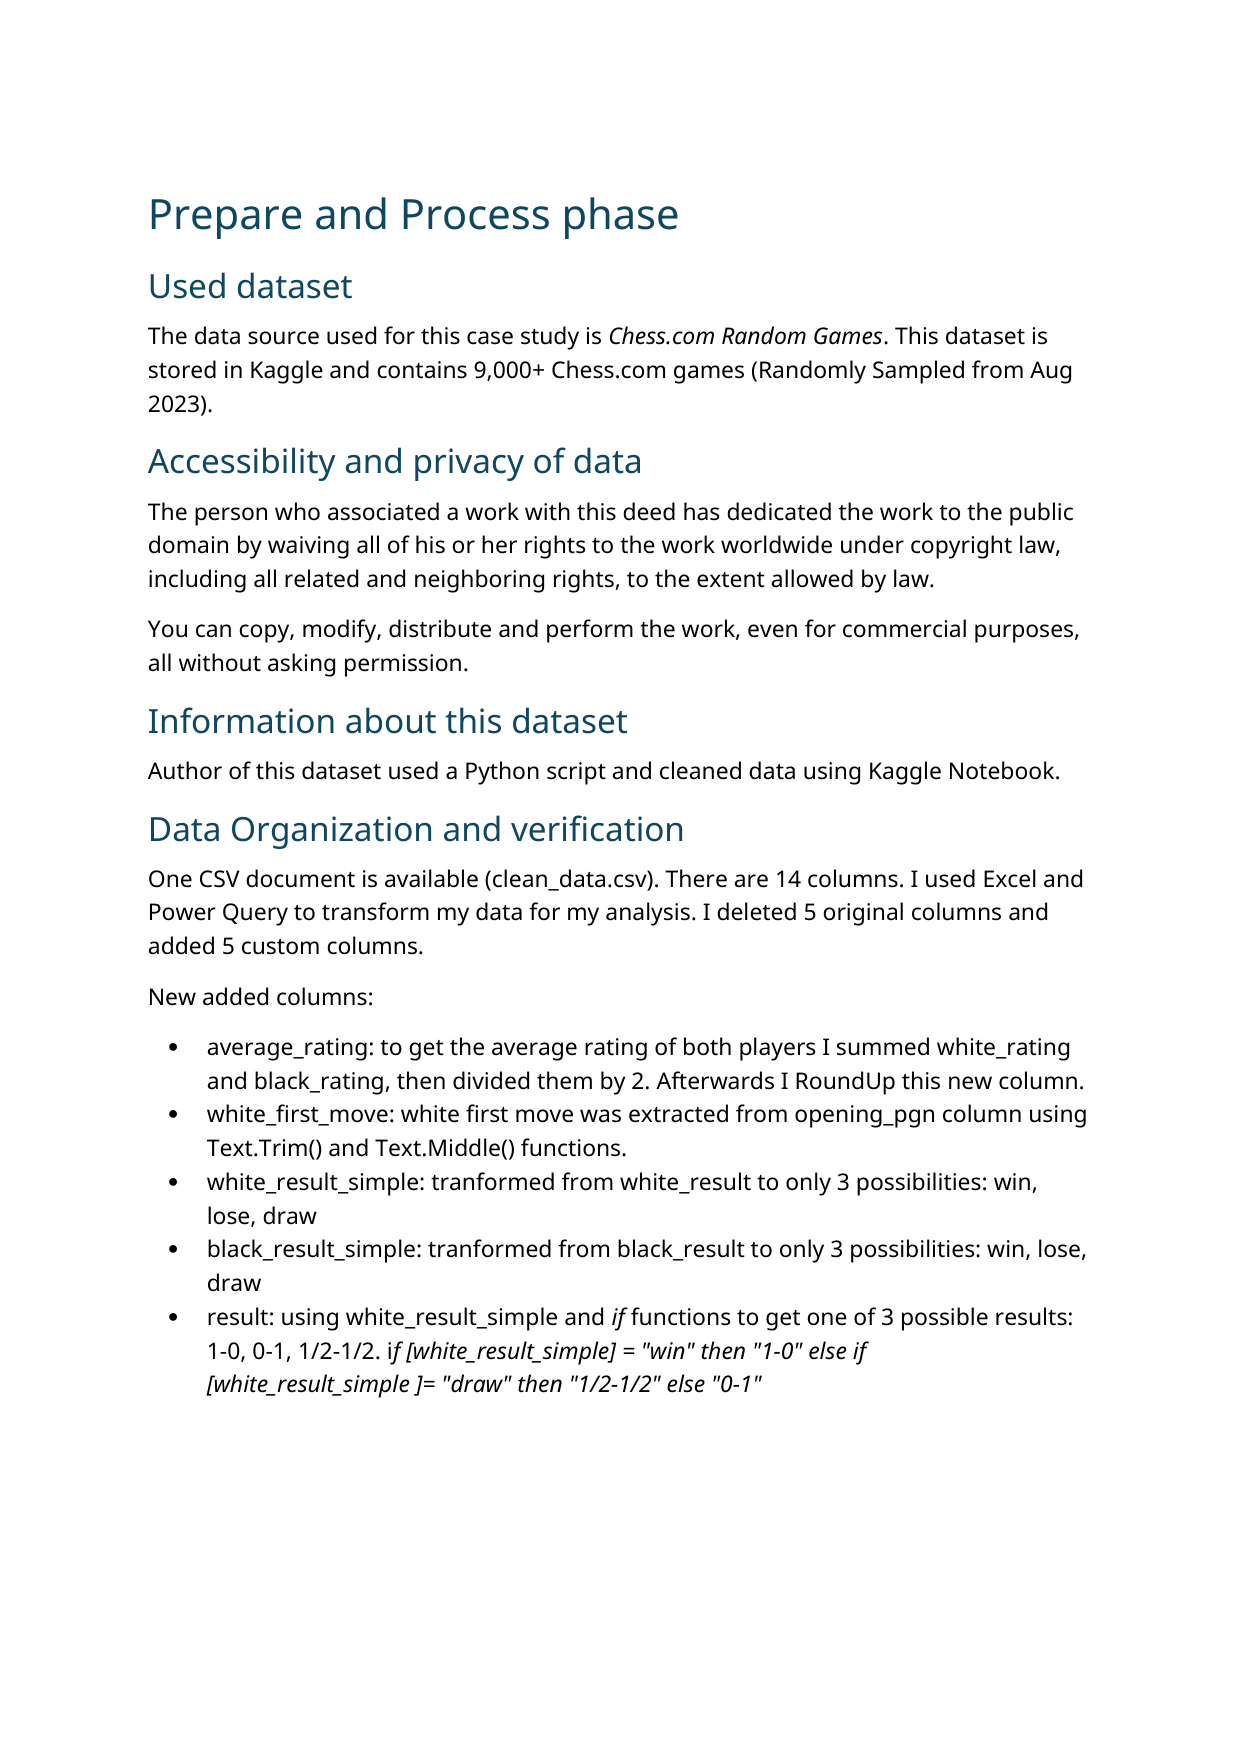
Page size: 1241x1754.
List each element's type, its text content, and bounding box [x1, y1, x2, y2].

text Author of this dataset used a Python script and cleaned data using Kaggle Notebook. [148, 755, 1093, 786]
text The data source used for this case study is Chess.com Random Games. This dataset is stored in Kaggle and contains 9,000+ Chess.com games (Randomly Sampled from Aug 2023). [148, 320, 1093, 419]
text You can copy, modify, distribute and perform the work, even for commercial purposes, all without asking permission. [148, 613, 1093, 678]
text New added columns: [148, 981, 1093, 1012]
list white_result_simple: tranformed from white_result to only 3 possibilities: win, lose, draw [169, 1166, 1093, 1231]
subtitle Used dataset [148, 263, 1093, 308]
list result: using white_result_simple and if functions to get one of 3 possible results: 1-0, 0-1, 1/2-1/2. if [white_result_simple] = "win" then "1-0" else if [white_result_simple ]= "draw" then "1/2-1/2" else "0-1" [169, 1301, 1093, 1400]
subtitle Accessibility and privacy of data [148, 438, 1093, 484]
subtitle Data Organization and verification [148, 805, 1093, 851]
subtitle Information about this dataset [148, 698, 1093, 743]
list average_rating: to get the average rating of both players I summed white_rating and black_rating, then divided them by 2. Afterwards I RoundUp this new column. [169, 1031, 1093, 1096]
text The person who associated a work with this deed has dedicated the work to the public domain by waiving all of his or her rights to the work worldwide under copyright law, including all related and neighboring rights, to the extent allowed by law. [148, 496, 1093, 594]
text One CSV document is available (clean_data.csv). There are 14 columns. I used Excel and Power Query to transform my data for my analysis. I deleted 5 original columns and added 5 custom columns. [148, 863, 1093, 961]
list white_first_move: white first move was extracted from opening_pgn column using Text.Trim() and Text.Middle() functions. [169, 1098, 1093, 1163]
list black_result_simple: tranformed from black_result to only 3 possibilities: win, lose, draw [169, 1233, 1093, 1298]
subtitle Prepare and Process phase [148, 185, 1093, 242]
